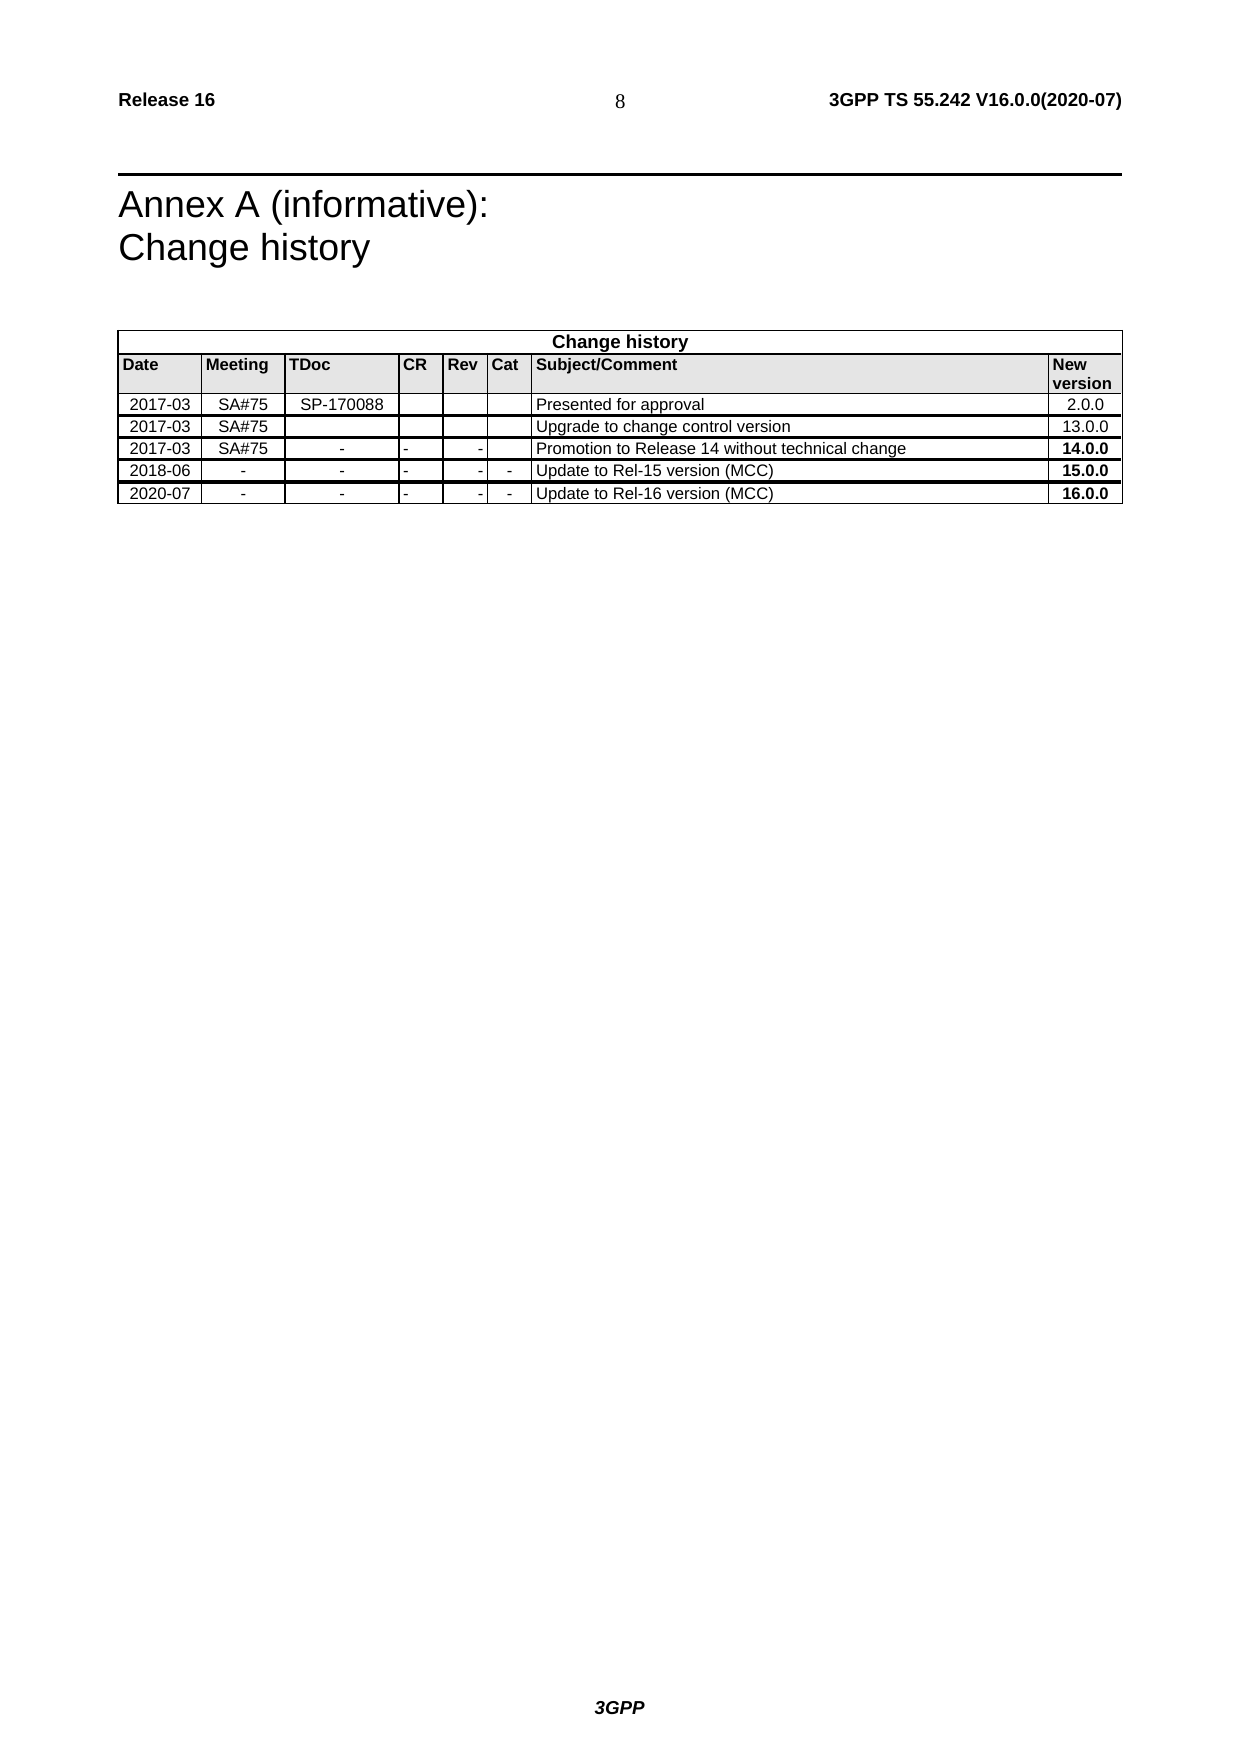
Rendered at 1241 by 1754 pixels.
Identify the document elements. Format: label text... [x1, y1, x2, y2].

table_cell Upgrade to change control version [532, 417, 1048, 436]
table_cell Presented for approval [532, 394, 1048, 413]
subtitle Annex A (informative): Change history [118, 176, 1122, 268]
table_header Change history [119, 331, 1122, 353]
table_cell - [444, 439, 487, 458]
table_cell SA#75 [202, 394, 284, 413]
table_cell Rev [444, 355, 487, 393]
table_cell 13.0.0 [1049, 414, 1122, 436]
table_cell [444, 417, 487, 436]
table_cell 16.0.0 [1049, 480, 1122, 503]
table_cell 2017-03 [119, 439, 201, 458]
table_cell SP-170088 [286, 394, 398, 413]
table_cell 2018-06 [119, 461, 201, 480]
table_cell Update to Rel-15 version (MCC) [532, 461, 1048, 480]
table_cell Meeting [202, 355, 284, 393]
table_cell CR [400, 355, 442, 393]
table_cell - [286, 484, 398, 503]
table_cell 15.0.0 [1049, 458, 1122, 480]
table_cell - [400, 461, 442, 480]
table_cell [488, 394, 531, 413]
table_cell Update to Rel-16 version (MCC) [532, 484, 1048, 503]
table_cell - [400, 439, 442, 458]
table_cell 2020-07 [119, 484, 201, 503]
table_cell Subject/Comment [532, 355, 1048, 393]
table_cell - [444, 461, 487, 480]
table_cell New version [1049, 353, 1122, 393]
table_cell - [202, 484, 284, 503]
table_cell - [286, 461, 398, 480]
table_cell [488, 439, 531, 458]
table_cell [400, 394, 442, 413]
table_cell 2017-03 [119, 394, 201, 413]
table_cell - [202, 461, 284, 480]
table_cell [488, 417, 531, 436]
table_cell - [488, 484, 531, 503]
table_cell 2.0.0 [1049, 393, 1122, 413]
table_cell Cat [488, 355, 531, 393]
table_cell Date [119, 355, 201, 393]
table_cell 2017-03 [119, 417, 201, 436]
table_cell - [488, 461, 531, 480]
table_cell SA#75 [202, 417, 284, 436]
table_cell 14.0.0 [1049, 436, 1122, 458]
table_cell TDoc [286, 355, 398, 393]
table_cell [400, 417, 442, 436]
table_cell [286, 417, 398, 436]
table_cell SA#75 [202, 439, 284, 458]
table_cell - [286, 439, 398, 458]
table_cell [444, 394, 487, 413]
table_cell - [444, 484, 487, 503]
table_cell - [400, 484, 442, 503]
table_cell Promotion to Release 14 without technical change [532, 439, 1048, 458]
